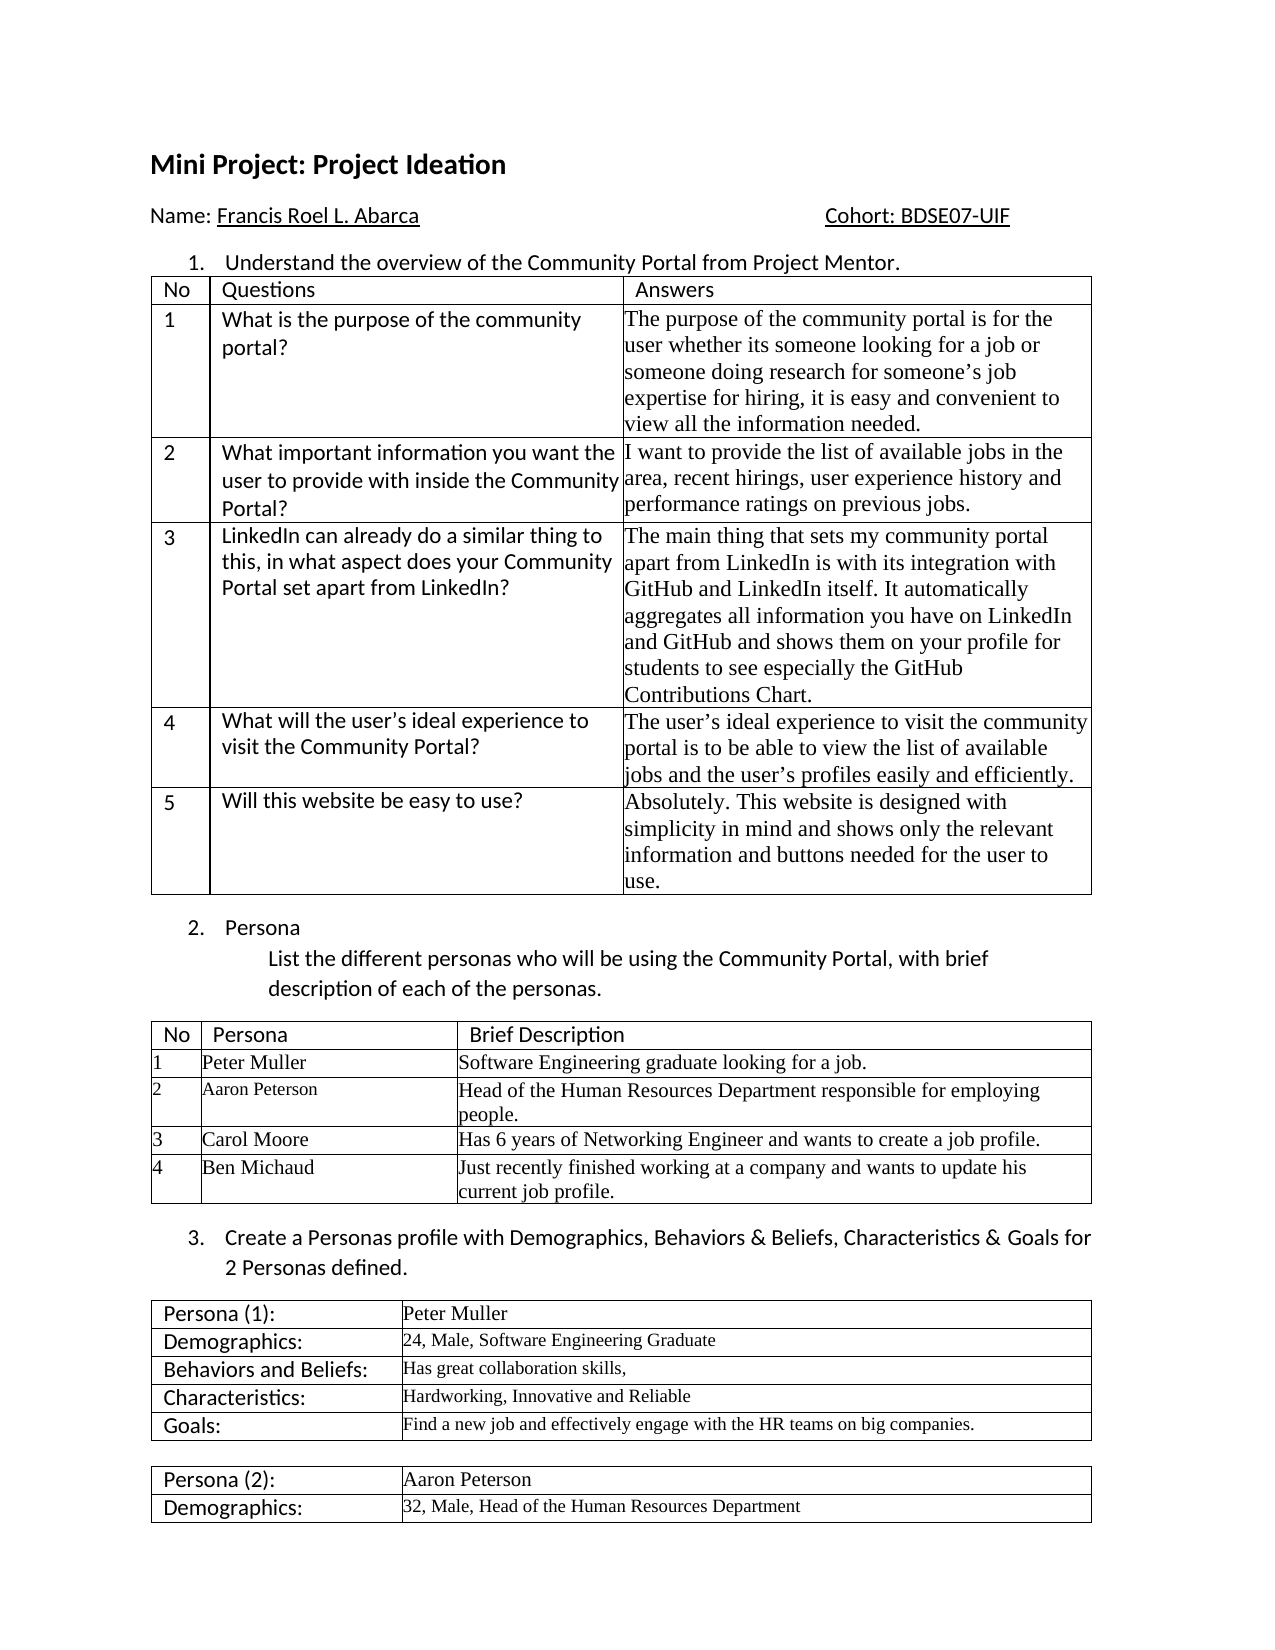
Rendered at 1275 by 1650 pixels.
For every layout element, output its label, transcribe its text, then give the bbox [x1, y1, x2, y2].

table_cell 3 [152, 1127, 201, 1154]
table_cell 4 [152, 708, 209, 787]
table_header Brief Description [458, 1022, 1091, 1049]
table_cell What important information you want the user to provide with inside the Community Portal? [211, 438, 623, 522]
table_cell Demographics: [152, 1495, 402, 1522]
table_cell Software Engineering graduate looking for a job. [458, 1050, 1091, 1077]
table_cell 1 [152, 1050, 201, 1077]
table_cell Peter Muller [202, 1050, 457, 1077]
table_cell Ben Michaud [202, 1155, 457, 1203]
table_header Aaron Peterson [403, 1467, 1091, 1494]
list Create a Personas profile with Demographics, Behaviors & Beliefs, Characteristics & Goals for 2 Personas defined. [187, 1223, 1093, 1281]
title Mini Project: Project Ideation [150, 146, 1154, 182]
table_cell Aaron Peterson [202, 1078, 457, 1126]
table_cell Carol Moore [202, 1127, 457, 1154]
table_cell 2 [152, 438, 209, 522]
table_cell 2 [152, 1078, 201, 1126]
table_cell The main thing that sets my community portal apart from LinkedIn is with its integration with GitHub and LinkedIn itself. It automatically aggregates all information you have on LinkedIn and GitHub and shows them on your profile for students to see especially the GitHub Contributions Chart. [624, 523, 1091, 707]
table_cell The user’s ideal experience to visit the community portal is to be able to view the list of available jobs and the user’s profiles easily and efficiently. [624, 708, 1091, 787]
table_cell Find a new job and effectively engage with the HR teams on big companies. [403, 1413, 1091, 1439]
table_cell Has 6 years of Networking Engineer and wants to create a job profile. [458, 1127, 1091, 1154]
table_cell 1 [152, 305, 209, 437]
table_cell What is the purpose of the community portal? [211, 305, 623, 437]
table_cell I want to provide the list of available jobs in the area, recent hirings, user experience history and performance ratings on previous jobs. [624, 438, 1091, 522]
table_cell Demographics: [152, 1329, 402, 1356]
table_cell Behaviors and Beliefs: [152, 1357, 402, 1384]
table_cell Just recently finished working at a company and wants to update his current job profile. [458, 1155, 1091, 1203]
table_header Questions [211, 277, 623, 304]
table_header Persona [202, 1022, 457, 1049]
table_cell Characteristics: [152, 1385, 402, 1412]
list List the different personas who will be using the Community Portal, with brief description of each of the personas. [268, 944, 1026, 1002]
table_cell 5 [152, 788, 209, 894]
table_cell 4 [152, 1155, 201, 1203]
table_cell 3 [152, 523, 209, 707]
table_cell What will the user’s ideal experience to visit the Community Portal? [211, 708, 623, 787]
table_cell 24, Male, Software Engineering Graduate [403, 1329, 1091, 1356]
table_cell Head of the Human Resources Department responsible for employing people. [458, 1078, 1091, 1126]
table_cell Goals: [152, 1413, 402, 1439]
table_header Peter Muller [403, 1301, 1091, 1328]
table_cell The purpose of the community portal is for the user whether its someone looking for a job or someone doing research for someone’s job expertise for hiring, it is easy and convenient to view all the information needed. [624, 305, 1091, 437]
table_cell LinkedIn can already do a similar thing to this, in what aspect does your Community Portal set apart from LinkedIn? [211, 523, 623, 707]
table_cell Absolutely. This website is designed with simplicity in mind and shows only the relevant information and buttons needed for the user to use. [624, 788, 1091, 894]
table_header No [152, 1022, 201, 1049]
table_header No [152, 277, 209, 304]
list Understand the overview of the Community Portal from Project Mentor. [187, 248, 1154, 276]
table_cell 32, Male, Head of the Human Resources Department [403, 1495, 1091, 1522]
table_cell Hardworking, Innovative and Reliable [403, 1385, 1091, 1412]
table_cell Has great collaboration skills, [403, 1357, 1091, 1384]
text Name: Francis Roel L. Abarca Cohort: BDSE07-UIF [150, 201, 1154, 229]
table_cell Will this website be easy to use? [211, 788, 623, 894]
table_header Persona (2): [152, 1467, 402, 1494]
table_header Persona (1): [152, 1301, 402, 1328]
table_header Answers [624, 277, 1091, 304]
list Persona [187, 913, 1154, 941]
